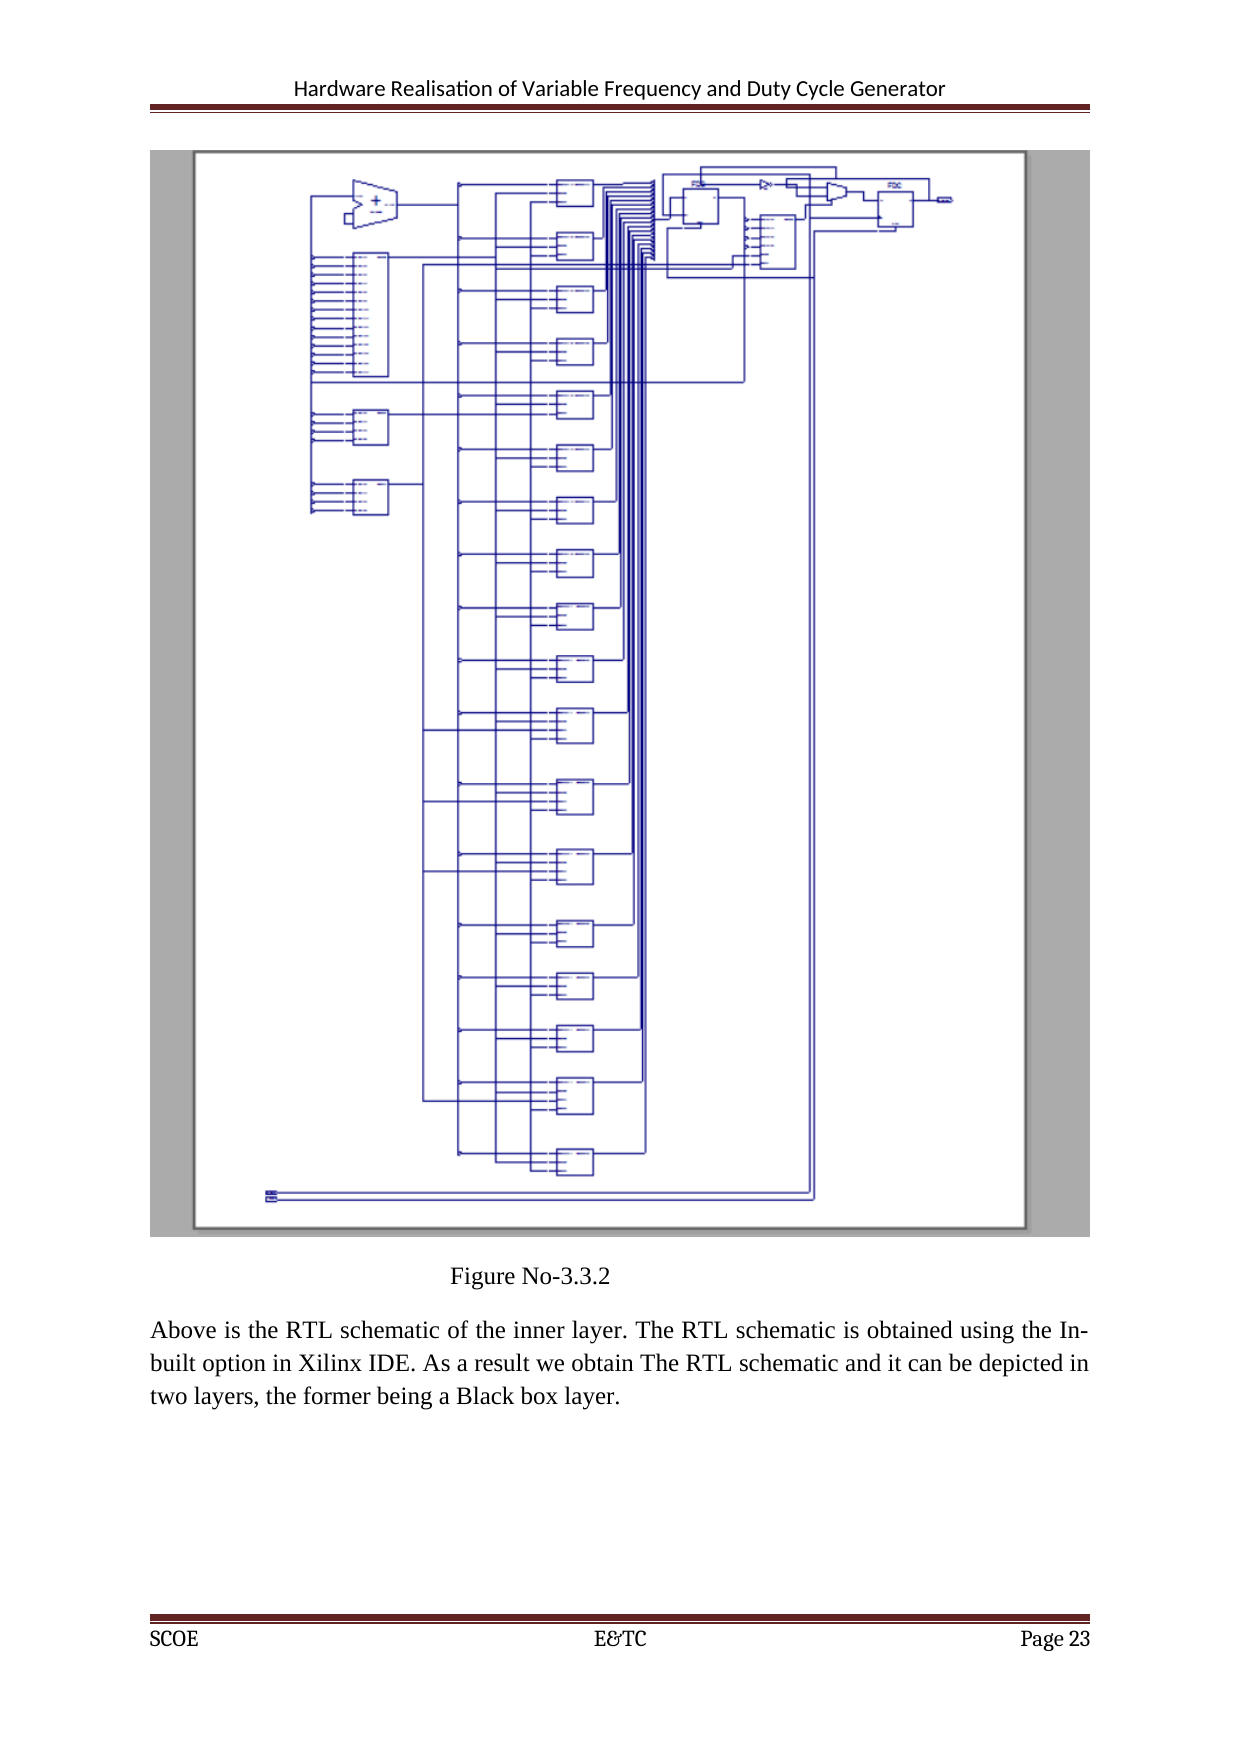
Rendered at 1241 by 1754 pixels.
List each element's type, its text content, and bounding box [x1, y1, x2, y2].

text Figure No-3.3.2 [150, 1261, 1090, 1290]
picture [150, 150, 1090, 1237]
text Above is the RTL schematic of the inner layer. The RTL schematic is obtained using the In-built option in Xilinx IDE. As a result we obtain The RTL schematic and it can be depicted in two layers, the former being a Black box layer. [150, 1315, 1090, 1410]
